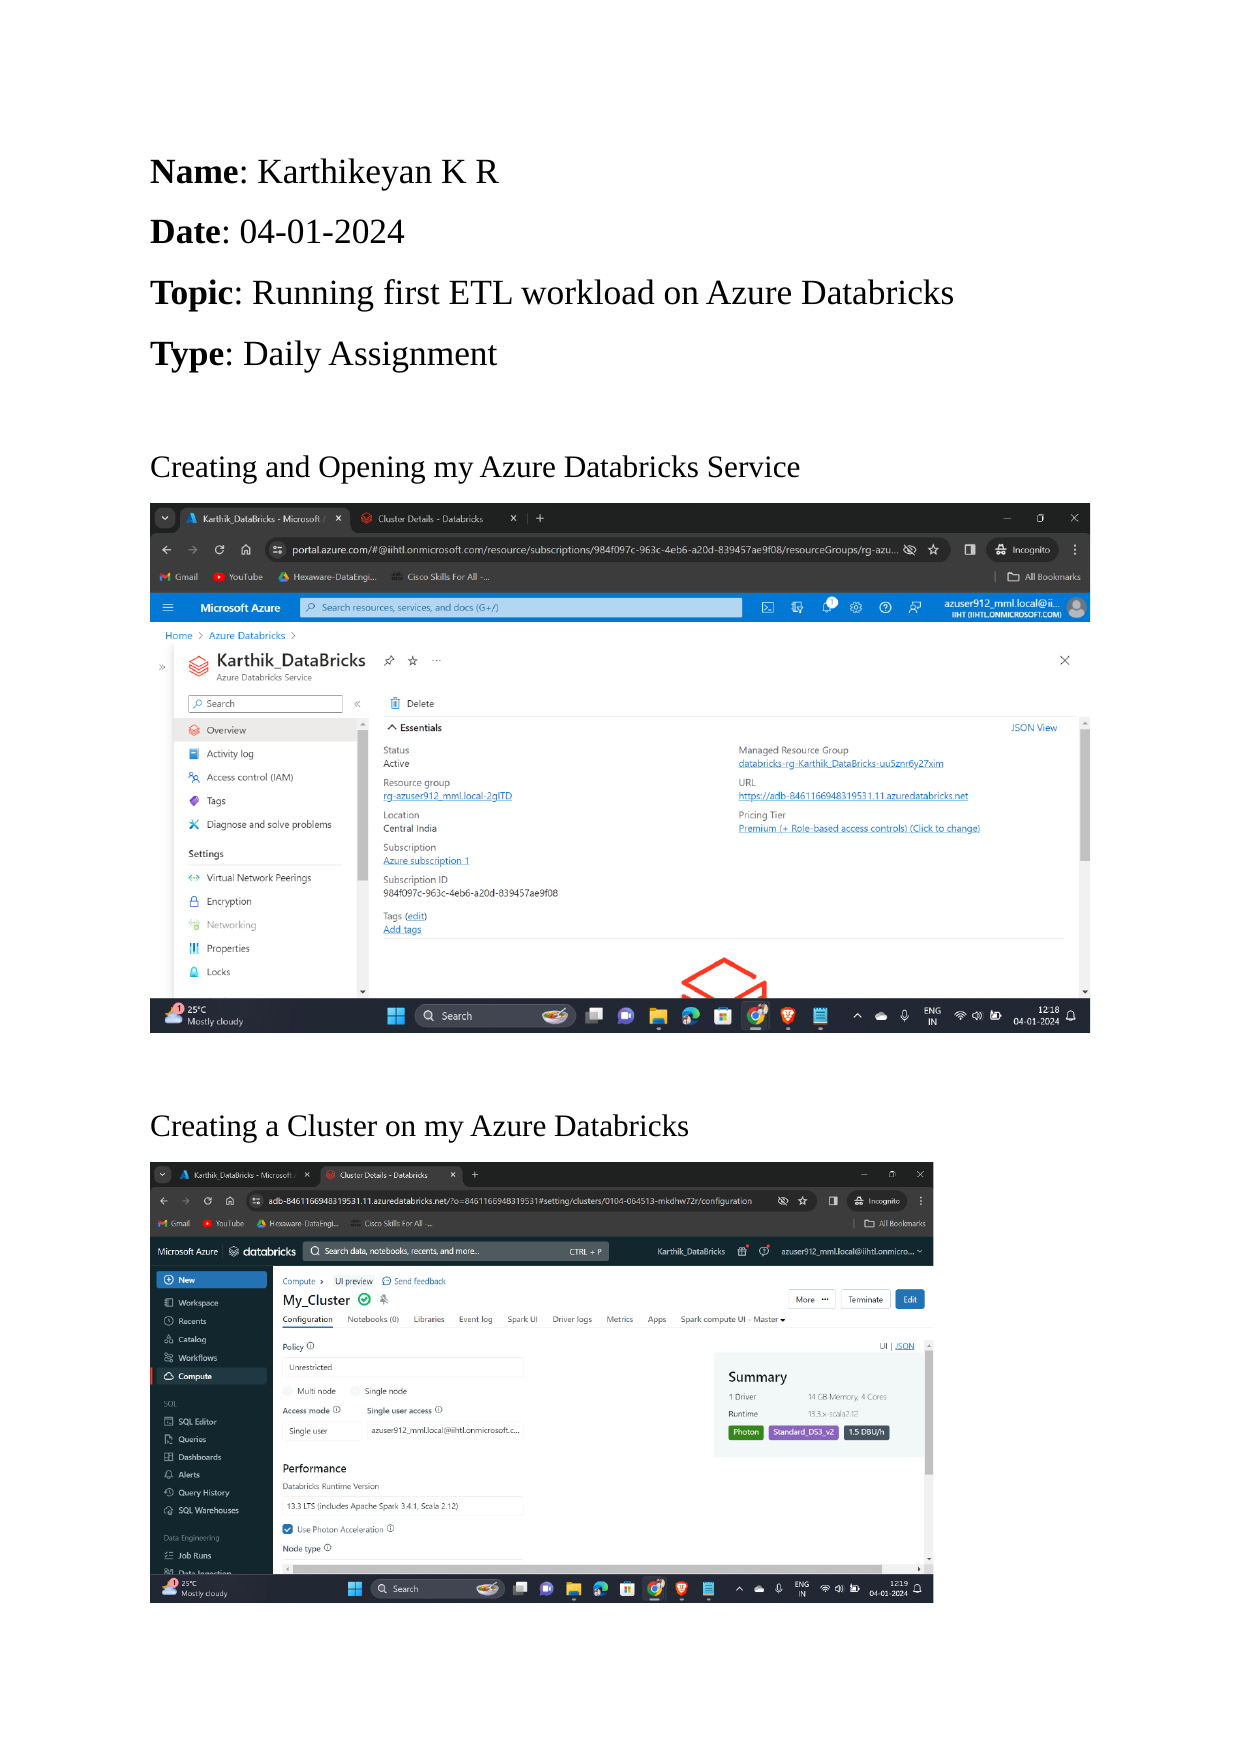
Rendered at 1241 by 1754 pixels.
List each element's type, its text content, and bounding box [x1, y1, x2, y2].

text Creating and Opening my Azure Databricks Service [150, 448, 1090, 484]
text Date: 04-01-2024 [150, 211, 1090, 252]
picture [150, 503, 1091, 1033]
text Type: Daily Assignment [150, 332, 1090, 373]
picture [150, 1162, 934, 1603]
text Name: Karthikeyan K R [150, 150, 1090, 191]
text Creating a Cluster on my Azure Databricks [150, 1107, 1090, 1143]
text Topic: Running first ETL workload on Azure Databricks [150, 271, 1090, 312]
